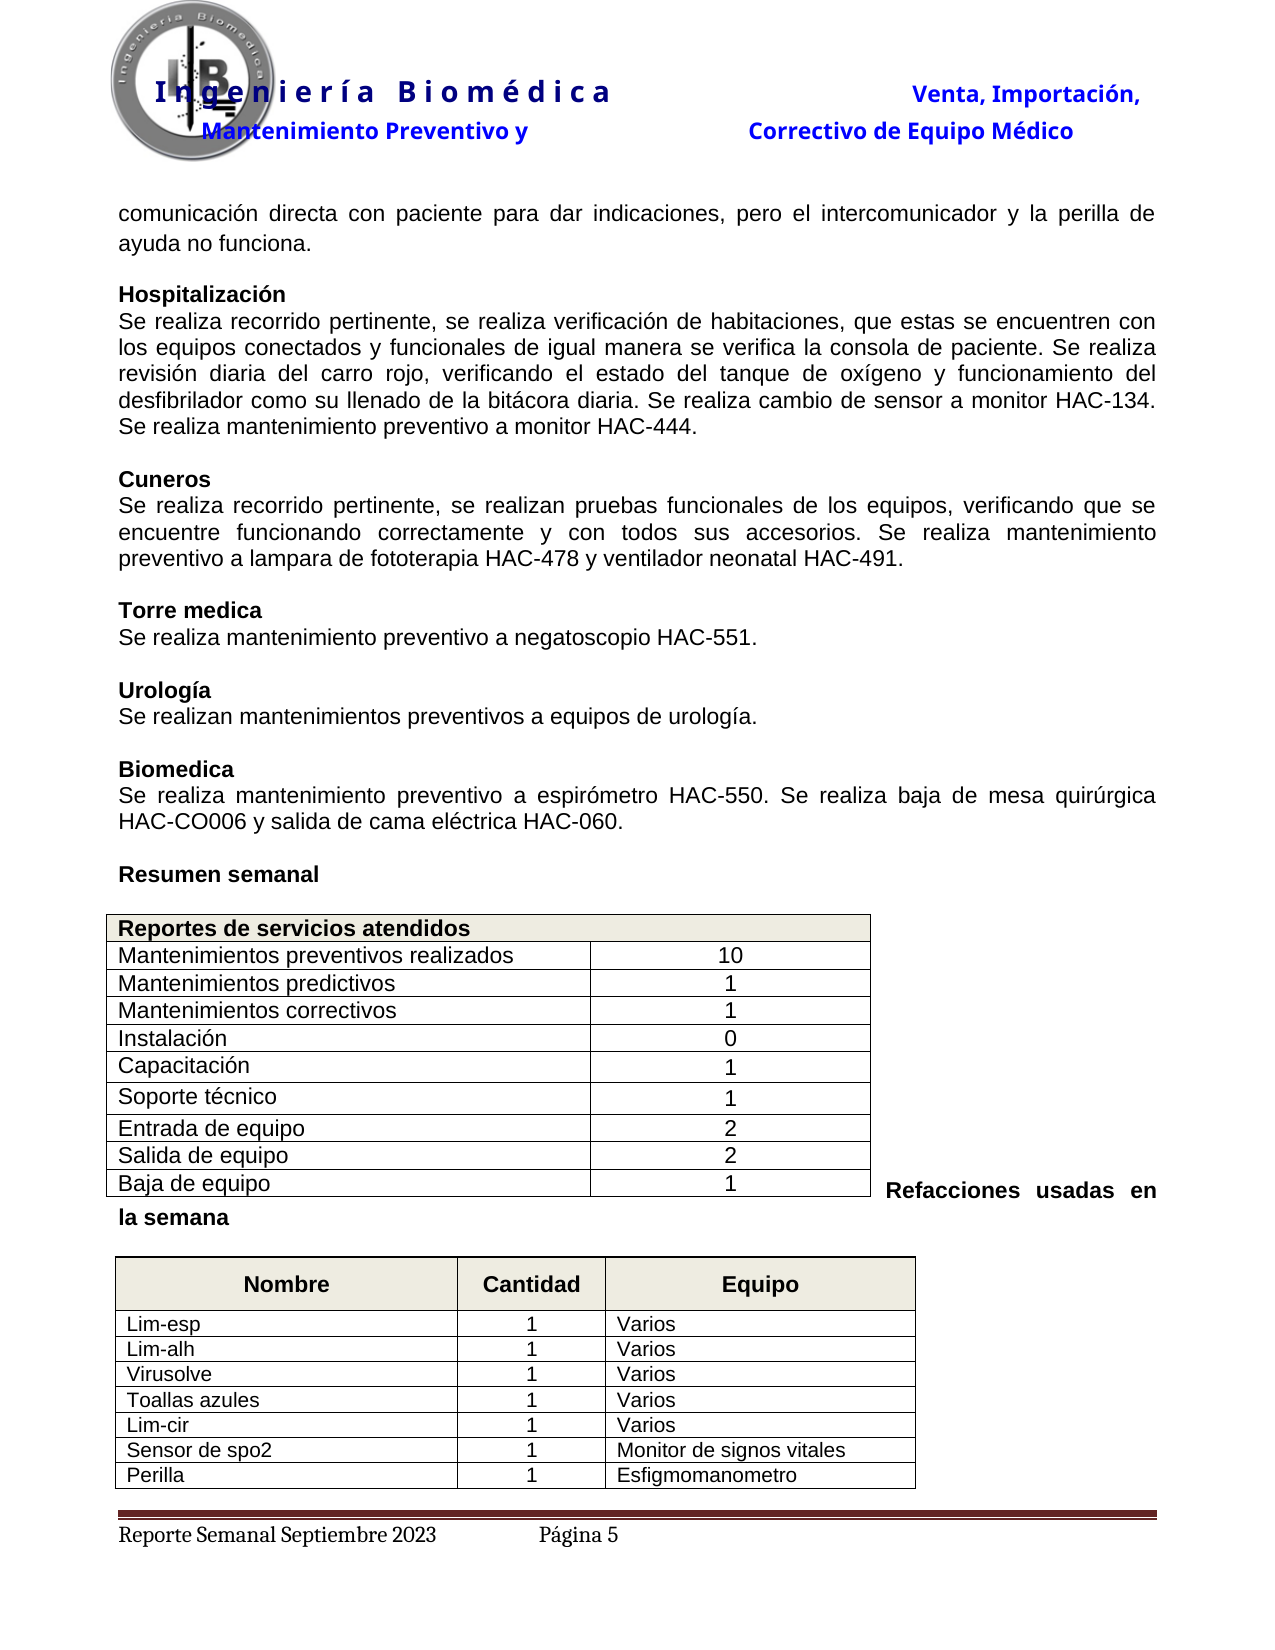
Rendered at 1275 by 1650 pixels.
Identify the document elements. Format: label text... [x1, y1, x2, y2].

table_cell 1 [458, 1311, 605, 1336]
table_cell Baja de equipo [107, 1170, 590, 1196]
table_cell Varios [606, 1311, 915, 1336]
table_cell 1 [458, 1362, 605, 1386]
table_cell Mantenimientos correctivos [107, 997, 590, 1023]
text Refacciones usadas en la semana [118, 1177, 1157, 1230]
table_cell 1 [458, 1463, 605, 1487]
table_cell 1 [458, 1337, 605, 1361]
text Urología [118, 677, 1157, 703]
table_cell 1 [458, 1438, 605, 1462]
table_cell Mantenimientos preventivos realizados [107, 942, 590, 969]
table_cell Capacitación [107, 1052, 590, 1082]
table_cell Mantenimientos predictivos [107, 970, 590, 996]
table_header Cantidad [458, 1258, 605, 1310]
text Se realiza mantenimiento preventivo a espirómetro HAC-550. Se realiza baja de mesa quirúrgica HAC-CO006 y salida de cama eléctrica HAC-060. [118, 782, 1157, 835]
text Cuneros [118, 466, 1157, 492]
table_cell 1 [591, 997, 870, 1023]
table_cell 10 [591, 942, 870, 969]
table_cell Varios [606, 1362, 915, 1386]
text Se realiza recorrido pertinente, se realizan pruebas funcionales de los equipos, verificando que se encuentre funcionando correctamente y con todos sus accesorios. Se realiza mantenimiento preventivo a lampara de fototerapia HAC-478 y ventilador neonatal HAC-491. [118, 492, 1157, 571]
table_cell Lim-esp [116, 1311, 457, 1336]
text Resumen semanal [118, 861, 1157, 887]
table_cell 2 [591, 1142, 870, 1168]
table_cell Lim-alh [116, 1337, 457, 1361]
table_cell Lim-cir [116, 1413, 457, 1437]
text Se realizan mantenimientos preventivos a equipos de urología. [118, 703, 1157, 729]
table_cell 2 [591, 1115, 870, 1141]
table_cell 1 [591, 1170, 870, 1196]
table_cell Varios [606, 1387, 915, 1412]
table_header Equipo [606, 1258, 915, 1310]
table_header Reportes de servicios atendidos [107, 915, 870, 941]
table_cell Soporte técnico [107, 1083, 590, 1114]
text Biomedica [118, 756, 1157, 782]
table_cell 1 [591, 1052, 870, 1082]
table_cell 0 [591, 1025, 870, 1051]
table_cell 1 [591, 970, 870, 996]
text Se realiza recorrido pertinente, se realiza verificación de habitaciones, que estas se encuentren con los equipos conectados y funcionales de igual manera se verifica la consola de paciente. Se realiza revisión diaria del carro rojo, verificando el estado del tanque de oxígeno y funcionamiento del desfibrilador como su llenado de la bitácora diaria. Se realiza cambio de sensor a monitor HAC-134. Se realiza mantenimiento preventivo a monitor HAC-444. [118, 308, 1157, 439]
picture [110, 0, 277, 162]
table_cell Varios [606, 1337, 915, 1361]
table_cell Varios [606, 1413, 915, 1437]
table_cell Salida de equipo [107, 1142, 590, 1168]
table_header Nombre [116, 1258, 457, 1310]
table_cell Esfigmomanometro [606, 1463, 915, 1487]
text Se realiza mantenimiento preventivo a negatoscopio HAC-551. [118, 624, 1157, 650]
table_cell Virusolve [116, 1362, 457, 1386]
table_cell Sensor de spo2 [116, 1438, 457, 1462]
table_cell Instalación [107, 1025, 590, 1051]
text Torre medica [118, 597, 1157, 624]
text Hospitalización [118, 281, 1157, 308]
table_cell 1 [591, 1083, 870, 1114]
table_cell Monitor de signos vitales [606, 1438, 915, 1462]
table_cell 1 [458, 1413, 605, 1437]
table_cell Perilla [116, 1463, 457, 1487]
table_cell 1 [458, 1387, 605, 1412]
table_cell Entrada de equipo [107, 1115, 590, 1141]
table_cell Toallas azules [116, 1387, 457, 1412]
